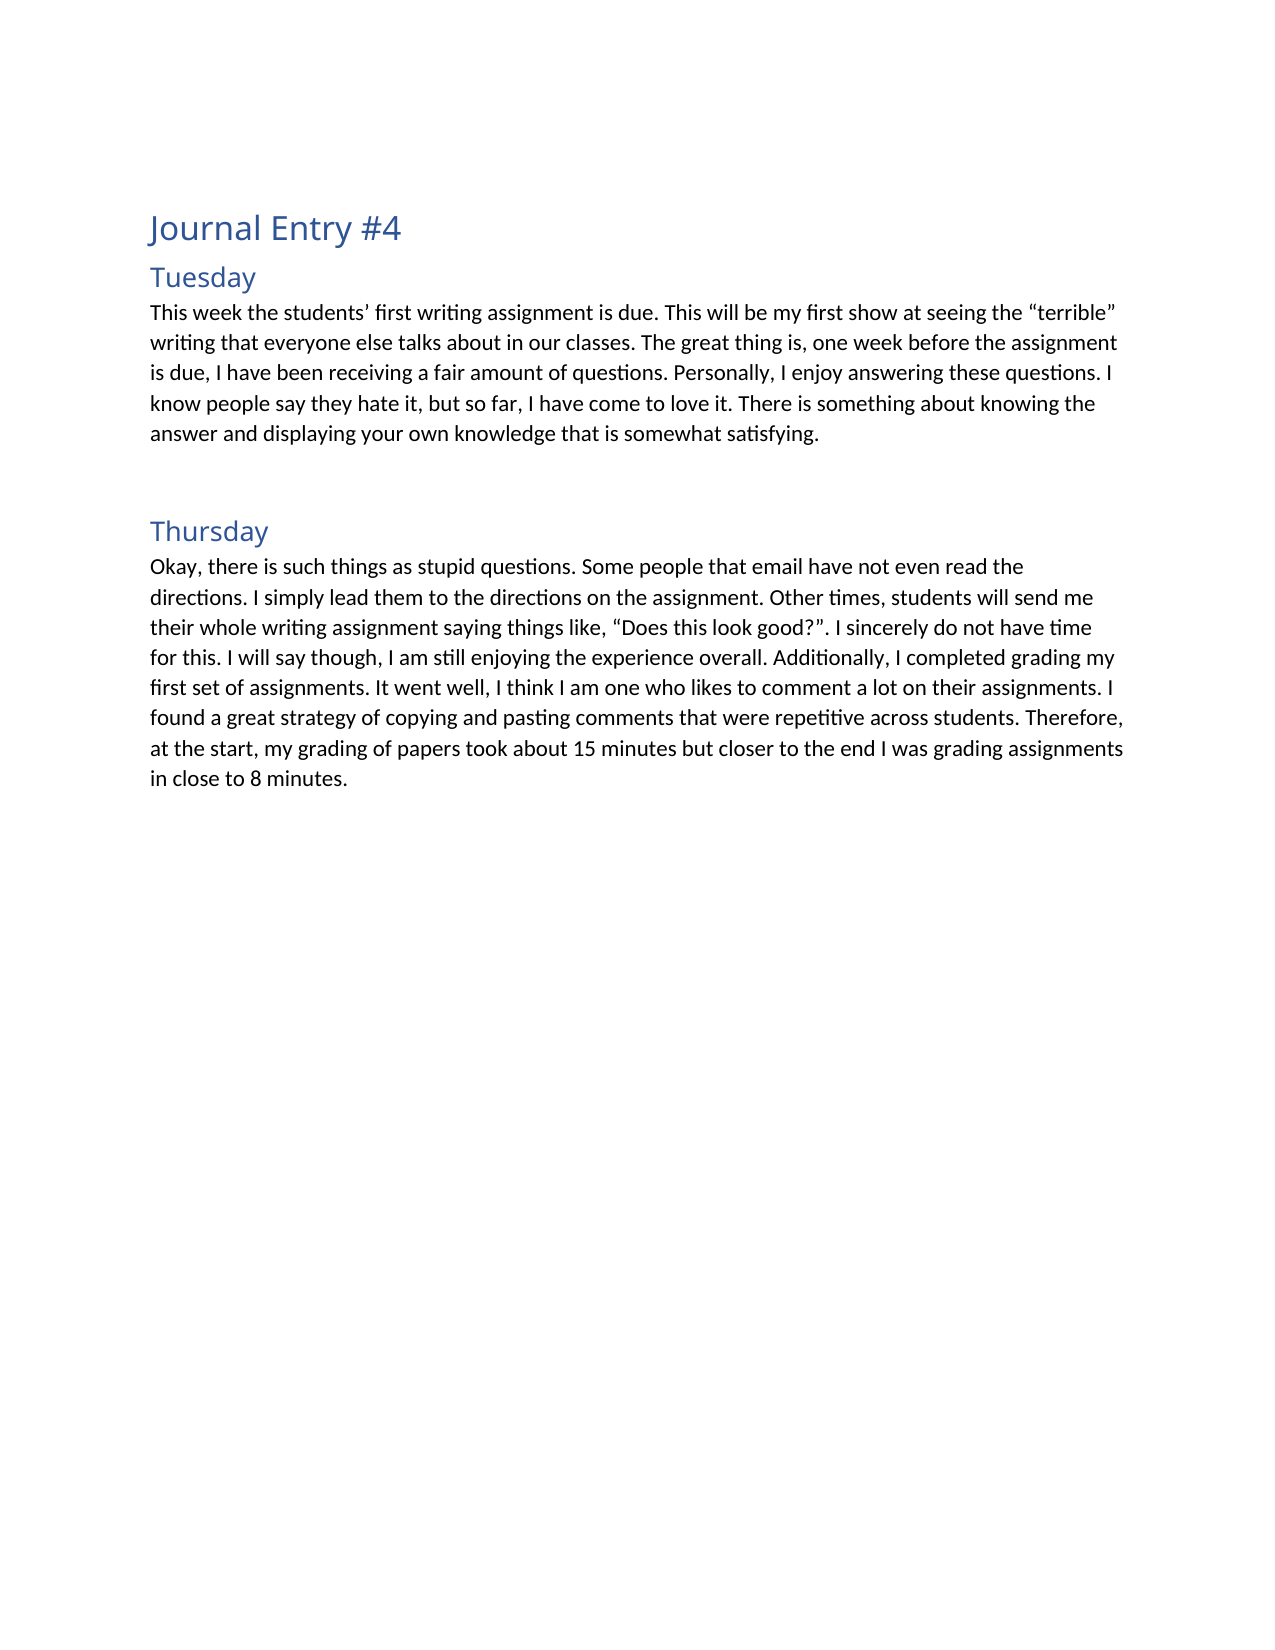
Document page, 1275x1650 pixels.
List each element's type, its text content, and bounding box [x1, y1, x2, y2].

subtitle Tuesday [150, 258, 1125, 295]
text Okay, there is such things as stupid questions. Some people that email have not even read the directions. I simply lead them to the directions on the assignment. Other times, students will send me their whole writing assignment saying things like, “Does this look good?”. I sincerely do not have time for this. I will say though, I am still enjoying the experience overall. Additionally, I completed grading my first set of assignments. It went well, I think I am one who likes to comment a lot on their assignments. I found a great strategy of copying and pasting comments that were repetitive across students. Therefore, at the start, my grading of papers took about 15 minutes but closer to the end I was grading assignments in close to 8 minutes. [150, 552, 1125, 792]
subtitle Thursday [150, 513, 1125, 549]
subtitle Journal Entry #4 [150, 205, 1125, 251]
text This week the students’ first writing assignment is due. This will be my first show at seeing the “terrible” writing that everyone else talks about in our classes. The great thing is, one week before the assignment is due, I have been receiving a fair amount of questions. Personally, I enjoy answering these questions. I know people say they hate it, but so far, I have come to love it. There is something about knowing the answer and displaying your own knowledge that is somewhat satisfying. [150, 298, 1125, 447]
